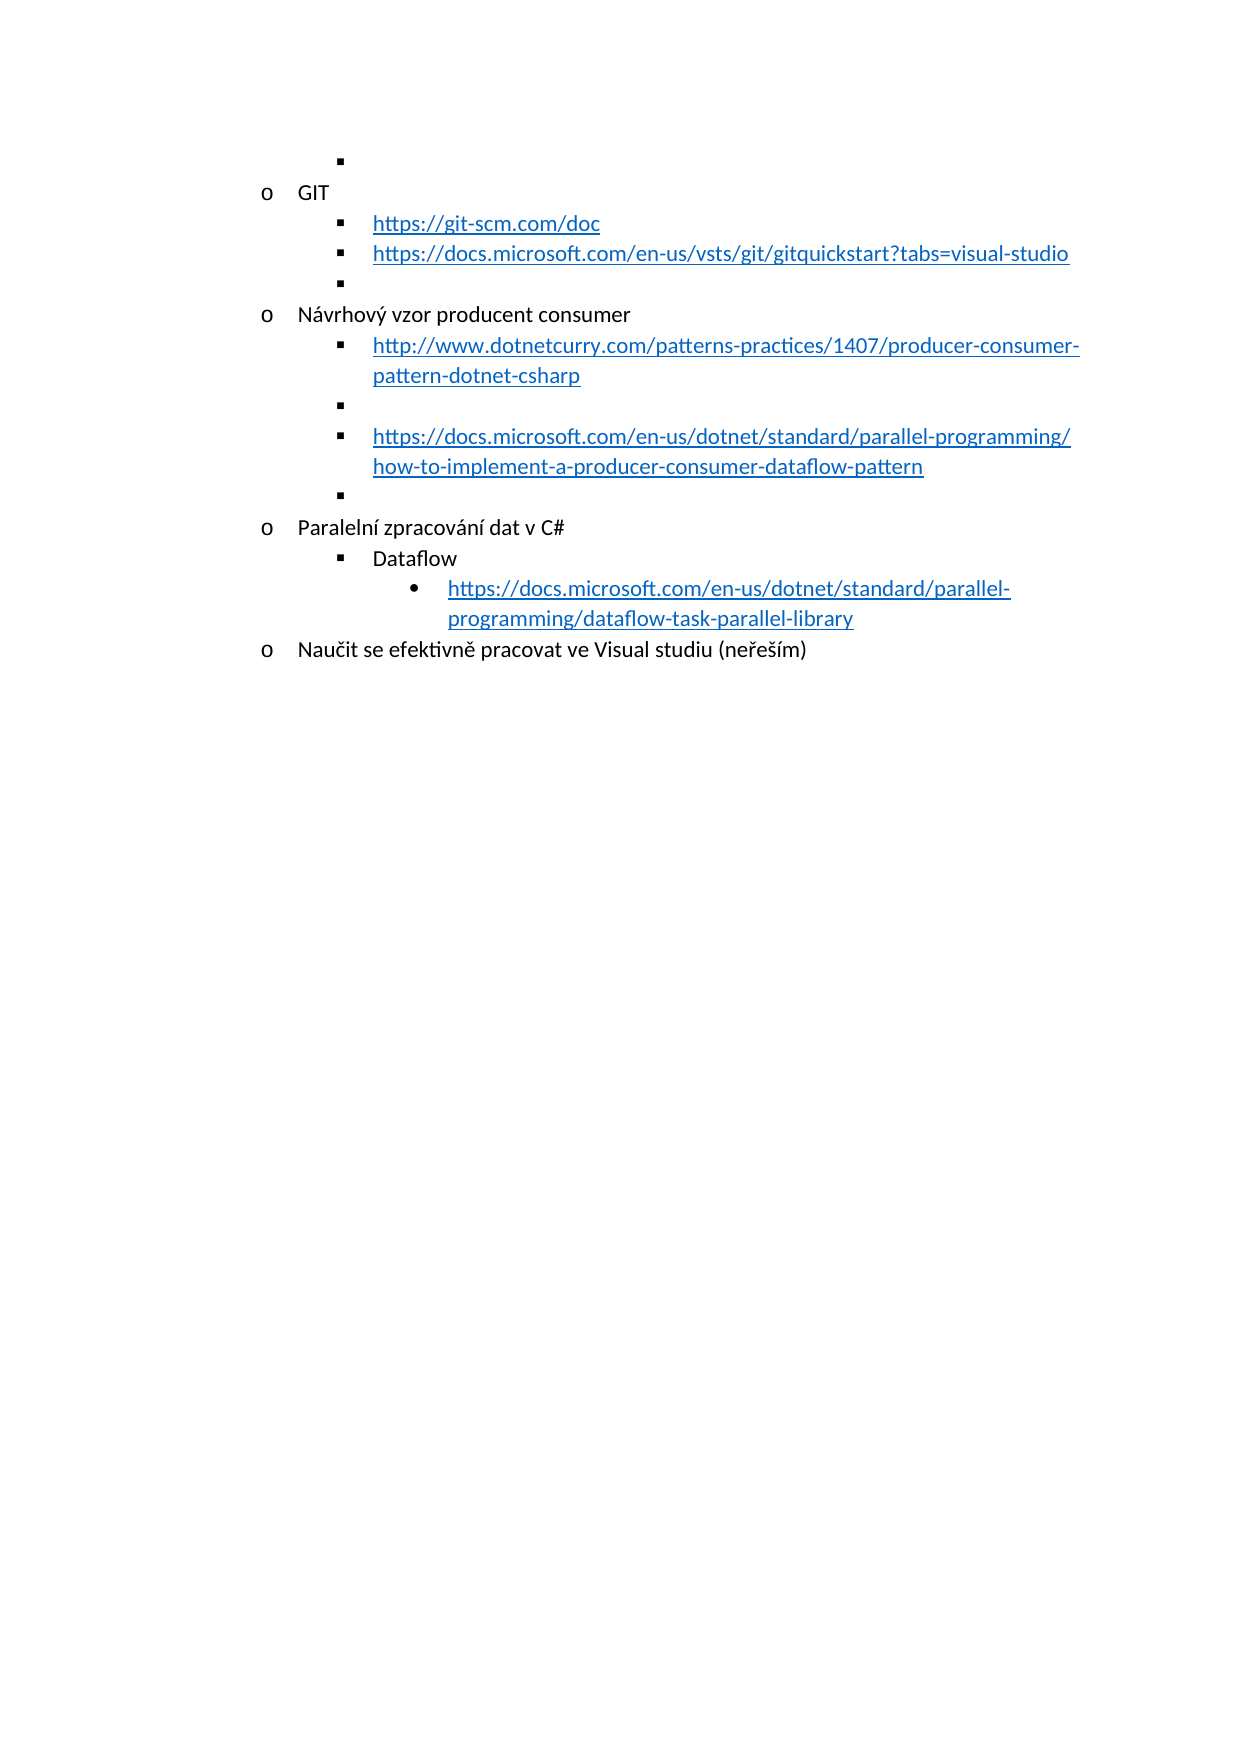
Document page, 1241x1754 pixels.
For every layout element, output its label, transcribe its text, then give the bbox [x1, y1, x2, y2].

list http://www.dotnetcurry.com/patterns-practices/1407/producer-consumer-pattern-dotnet-csharp [335, 331, 1093, 389]
list https://docs.microsoft.com/en-us/dotnet/standard/parallel-programming/how-to-implement-a-producer-consumer-dataflow-pattern [335, 422, 1093, 480]
list Návrhový vzor producent consumer [260, 300, 1093, 329]
list Paralelní zpracování dat v C# [260, 513, 1093, 542]
list https://docs.microsoft.com/en-us/dotnet/standard/parallel-programming/dataflow-task-parallel-library [410, 574, 1093, 632]
list https://docs.microsoft.com/en-us/vsts/git/gitquickstart?tabs=visual-studio [335, 239, 1093, 267]
list https://git-scm.com/doc [335, 209, 1093, 237]
list Naučit se efektivně pracovat ve Visual studiu (neřeším) [260, 635, 1093, 664]
list GIT [260, 178, 1093, 207]
list Dataflow [335, 544, 1093, 572]
